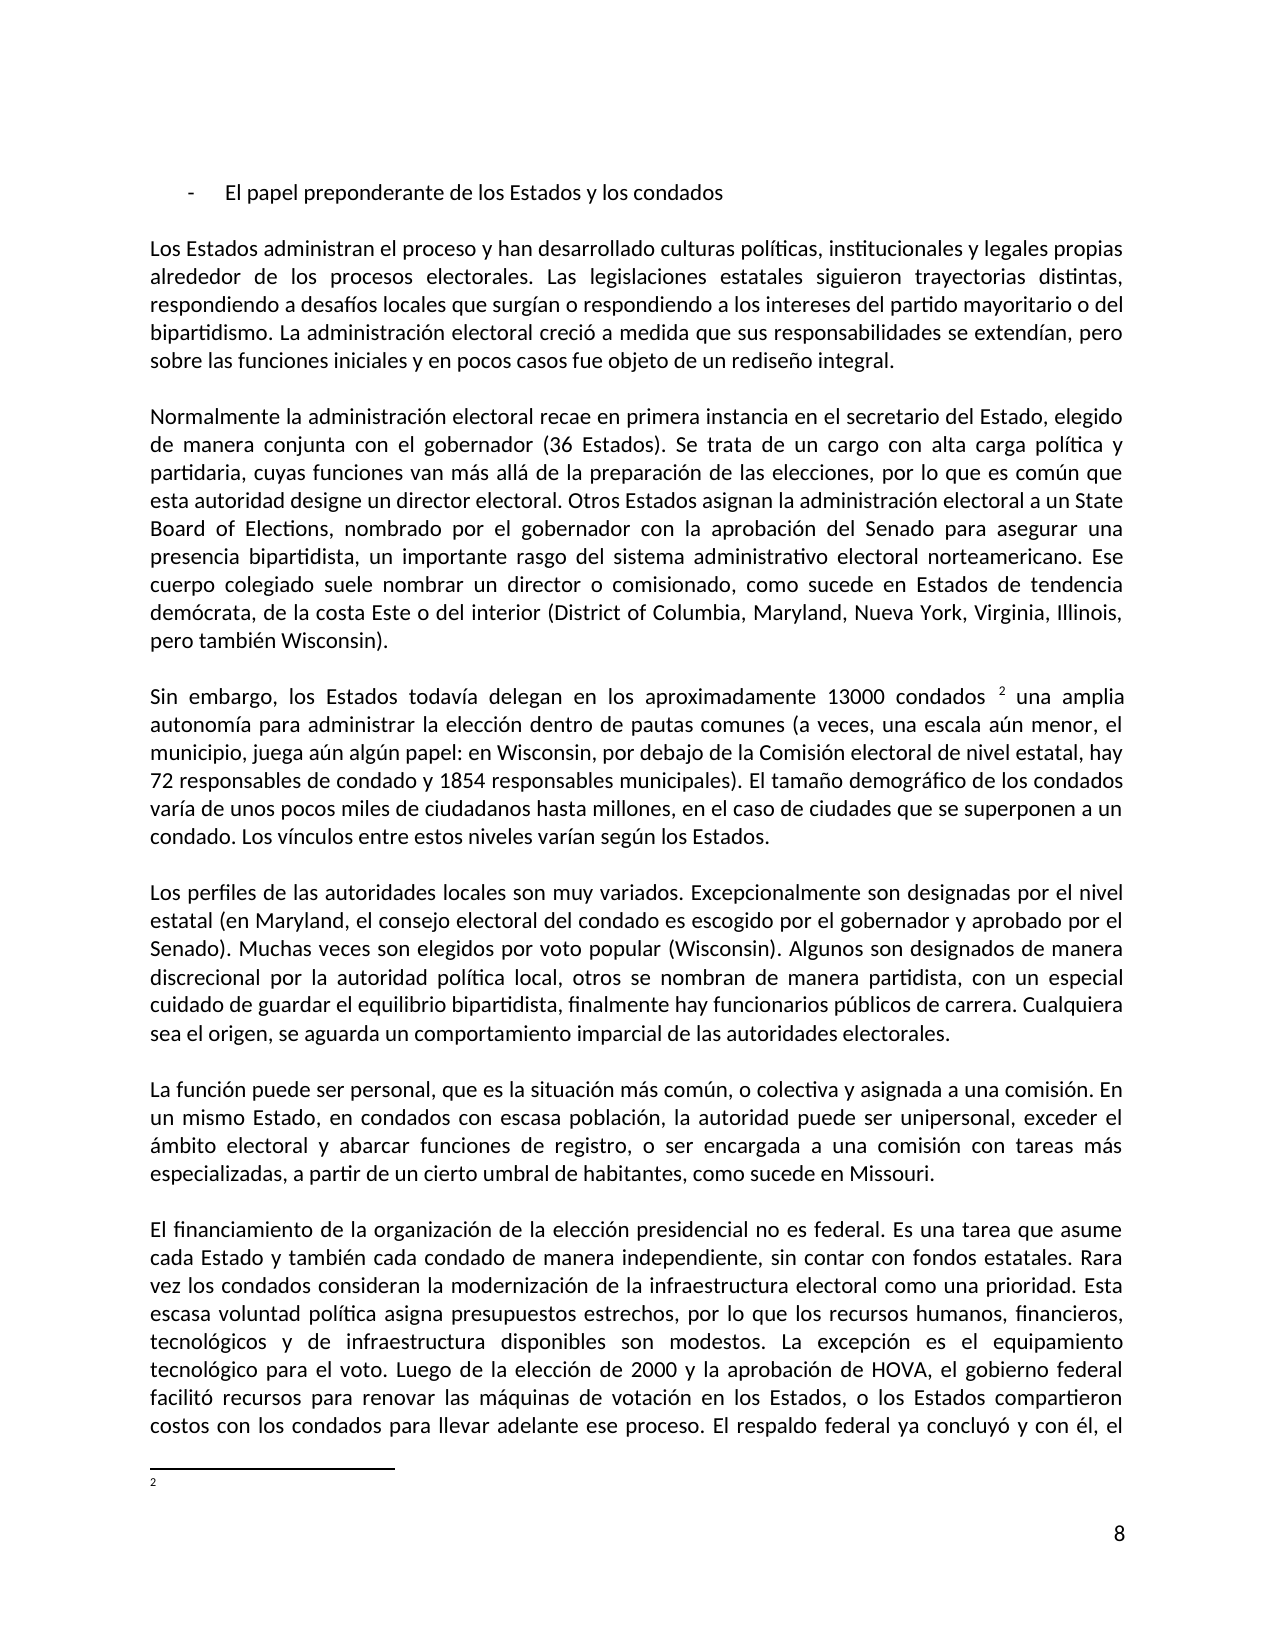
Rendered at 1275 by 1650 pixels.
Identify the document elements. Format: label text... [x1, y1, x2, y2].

text Los perfiles de las autoridades locales son muy variados. Excepcionalmente son designadas por el nivel estatal (en Maryland, el consejo electoral del condado es escogido por el gobernador y aprobado por el Senado). Muchas veces son elegidos por voto popular (Wisconsin). Algunos son designados de manera discrecional por la autoridad política local, otros se nombran de manera partidista, con un especial cuidado de guardar el equilibrio bipartidista, finalmente hay funcionarios públicos de carrera. Cualquiera sea el origen, se aguarda un comportamiento imparcial de las autoridades electorales. [150, 878, 1125, 1047]
list El papel preponderante de los Estados y los condados [187, 178, 1125, 206]
text Normalmente la administración electoral recae en primera instancia en el secretario del Estado, elegido de manera conjunta con el gobernador (36 Estados). Se trata de un cargo con alta carga política y partidaria, cuyas funciones van más allá de la preparación de las elecciones, por lo que es común que esta autoridad designe un director electoral. Otros Estados asignan la administración electoral a un State Board of Elections, nombrado por el gobernador con la aprobación del Senado para asegurar una presencia bipartidista, un importante rasgo del sistema administrativo electoral norteamericano. Ese cuerpo colegiado suele nombrar un director o comisionado, como sucede en Estados de tendencia demócrata, de la costa Este o del interior (District of Columbia, Maryland, Nueva York, Virginia, Illinois, pero también Wisconsin). [150, 402, 1125, 654]
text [150, 1215, 1125, 1439]
text Sin embargo, los Estados todavía delegan en los aproximadamente 13000 condados una amplia autonomía para administrar la elección dentro de pautas comunes (a veces, una escala aún menor, el municipio, juega aún algún papel: en Wisconsin, por debajo de la Comisión electoral de nivel estatal, hay 72 responsables de condado y 1854 responsables municipales). El tamaño demográfico de los condados varía de unos pocos miles de ciudadanos hasta millones, en el caso de ciudades que se superponen a un condado. Los vínculos entre estos niveles varían según los Estados. [150, 682, 1125, 851]
text Los Estados administran el proceso y han desarrollado culturas políticas, institucionales y legales propias alrededor de los procesos electorales. Las legislaciones estatales siguieron trayectorias distintas, respondiendo a desafíos locales que surgían o respondiendo a los intereses del partido mayoritario o del bipartidismo. La administración electoral creció a medida que sus responsabilidades se extendían, pero sobre las funciones iniciales y en pocos casos fue objeto de un rediseño integral. [150, 234, 1125, 374]
text La función puede ser personal, que es la situación más común, o colectiva y asignada a una comisión. En un mismo Estado, en condados con escasa población, la autoridad puede ser unipersonal, exceder el ámbito electoral y abarcar funciones de registro, o ser encargada a una comisión con tareas más especializadas, a partir de un cierto umbral de habitantes, como sucede en Missouri. [150, 1075, 1125, 1187]
